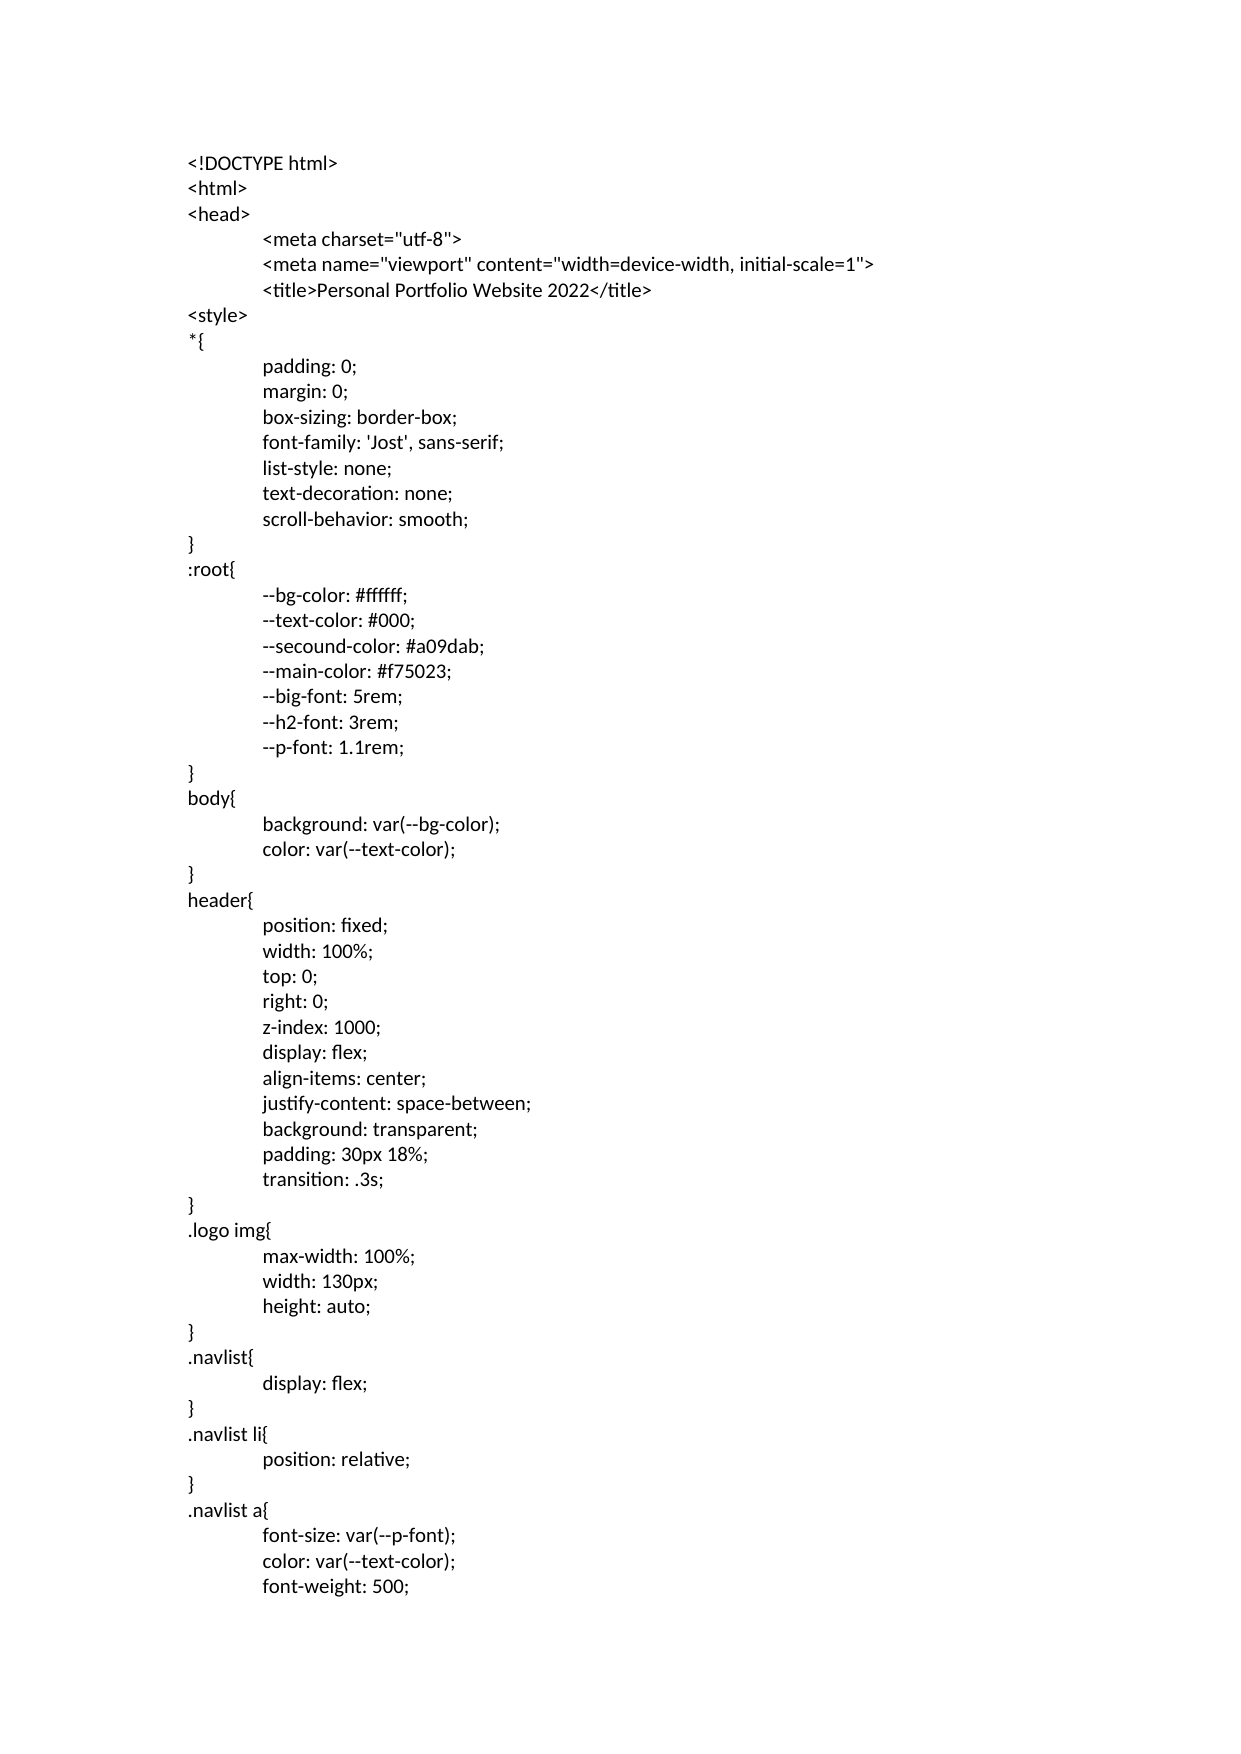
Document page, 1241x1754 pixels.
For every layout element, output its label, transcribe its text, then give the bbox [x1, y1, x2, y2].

text padding: 30px 18%; [187, 1141, 1053, 1167]
text } [187, 760, 1053, 785]
text <!DOCTYPE html> [187, 150, 1053, 175]
text color: var(--text-color); [187, 1548, 1053, 1573]
text z-index: 1000; [187, 1014, 1053, 1039]
text top: 0; [187, 963, 1053, 989]
text font-family: 'Jost', sans-serif; [187, 429, 1053, 455]
text padding: 0; [187, 353, 1053, 379]
text :root{ [187, 557, 1053, 582]
text width: 100%; [187, 938, 1053, 963]
text position: fixed; [187, 912, 1053, 938]
text --secound-color: #a09dab; [187, 633, 1053, 658]
text right: 0; [187, 989, 1053, 1014]
text <meta name="viewport" content="width=device-width, initial-scale=1"> [187, 252, 1053, 277]
text } [187, 1192, 1053, 1217]
text --p-font: 1.1rem; [187, 734, 1053, 760]
text position: relative; [187, 1446, 1053, 1472]
text box-sizing: border-box; [187, 404, 1053, 429]
text font-weight: 500; [187, 1573, 1053, 1599]
text font-size: var(--p-font); [187, 1522, 1053, 1548]
text .logo img{ [187, 1217, 1053, 1243]
text <meta charset="utf-8"> [187, 226, 1053, 252]
text width: 130px; [187, 1268, 1053, 1294]
text .navlist a{ [187, 1497, 1053, 1522]
text --main-color: #f75023; [187, 658, 1053, 684]
text justify-content: space-between; [187, 1090, 1053, 1116]
text } [187, 862, 1053, 887]
text --h2-font: 3rem; [187, 709, 1053, 734]
text *{ [187, 328, 1053, 353]
text --text-color: #000; [187, 607, 1053, 633]
text margin: 0; [187, 379, 1053, 404]
text list-style: none; [187, 455, 1053, 480]
text display: flex; [187, 1039, 1053, 1065]
text header{ [187, 887, 1053, 912]
text background: transparent; [187, 1116, 1053, 1141]
text } [187, 531, 1053, 557]
text scroll-behavior: smooth; [187, 506, 1053, 531]
text .navlist li{ [187, 1421, 1053, 1446]
text background: var(--bg-color); [187, 811, 1053, 836]
text text-decoration: none; [187, 480, 1053, 506]
text } [187, 1319, 1053, 1344]
text color: var(--text-color); [187, 836, 1053, 862]
text --big-font: 5rem; [187, 684, 1053, 709]
text <style> [187, 302, 1053, 328]
text align-items: center; [187, 1065, 1053, 1090]
text height: auto; [187, 1294, 1053, 1319]
text display: flex; [187, 1370, 1053, 1395]
text .navlist{ [187, 1344, 1053, 1370]
text body{ [187, 785, 1053, 811]
text } [187, 1395, 1053, 1421]
text <title>Personal Portfolio Website 2022</title> [187, 277, 1053, 302]
text <head> [187, 201, 1053, 226]
text max-width: 100%; [187, 1243, 1053, 1268]
text --bg-color: #ffffff; [187, 582, 1053, 607]
text transition: .3s; [187, 1167, 1053, 1192]
text } [187, 1472, 1053, 1497]
text <html> [187, 175, 1053, 201]
